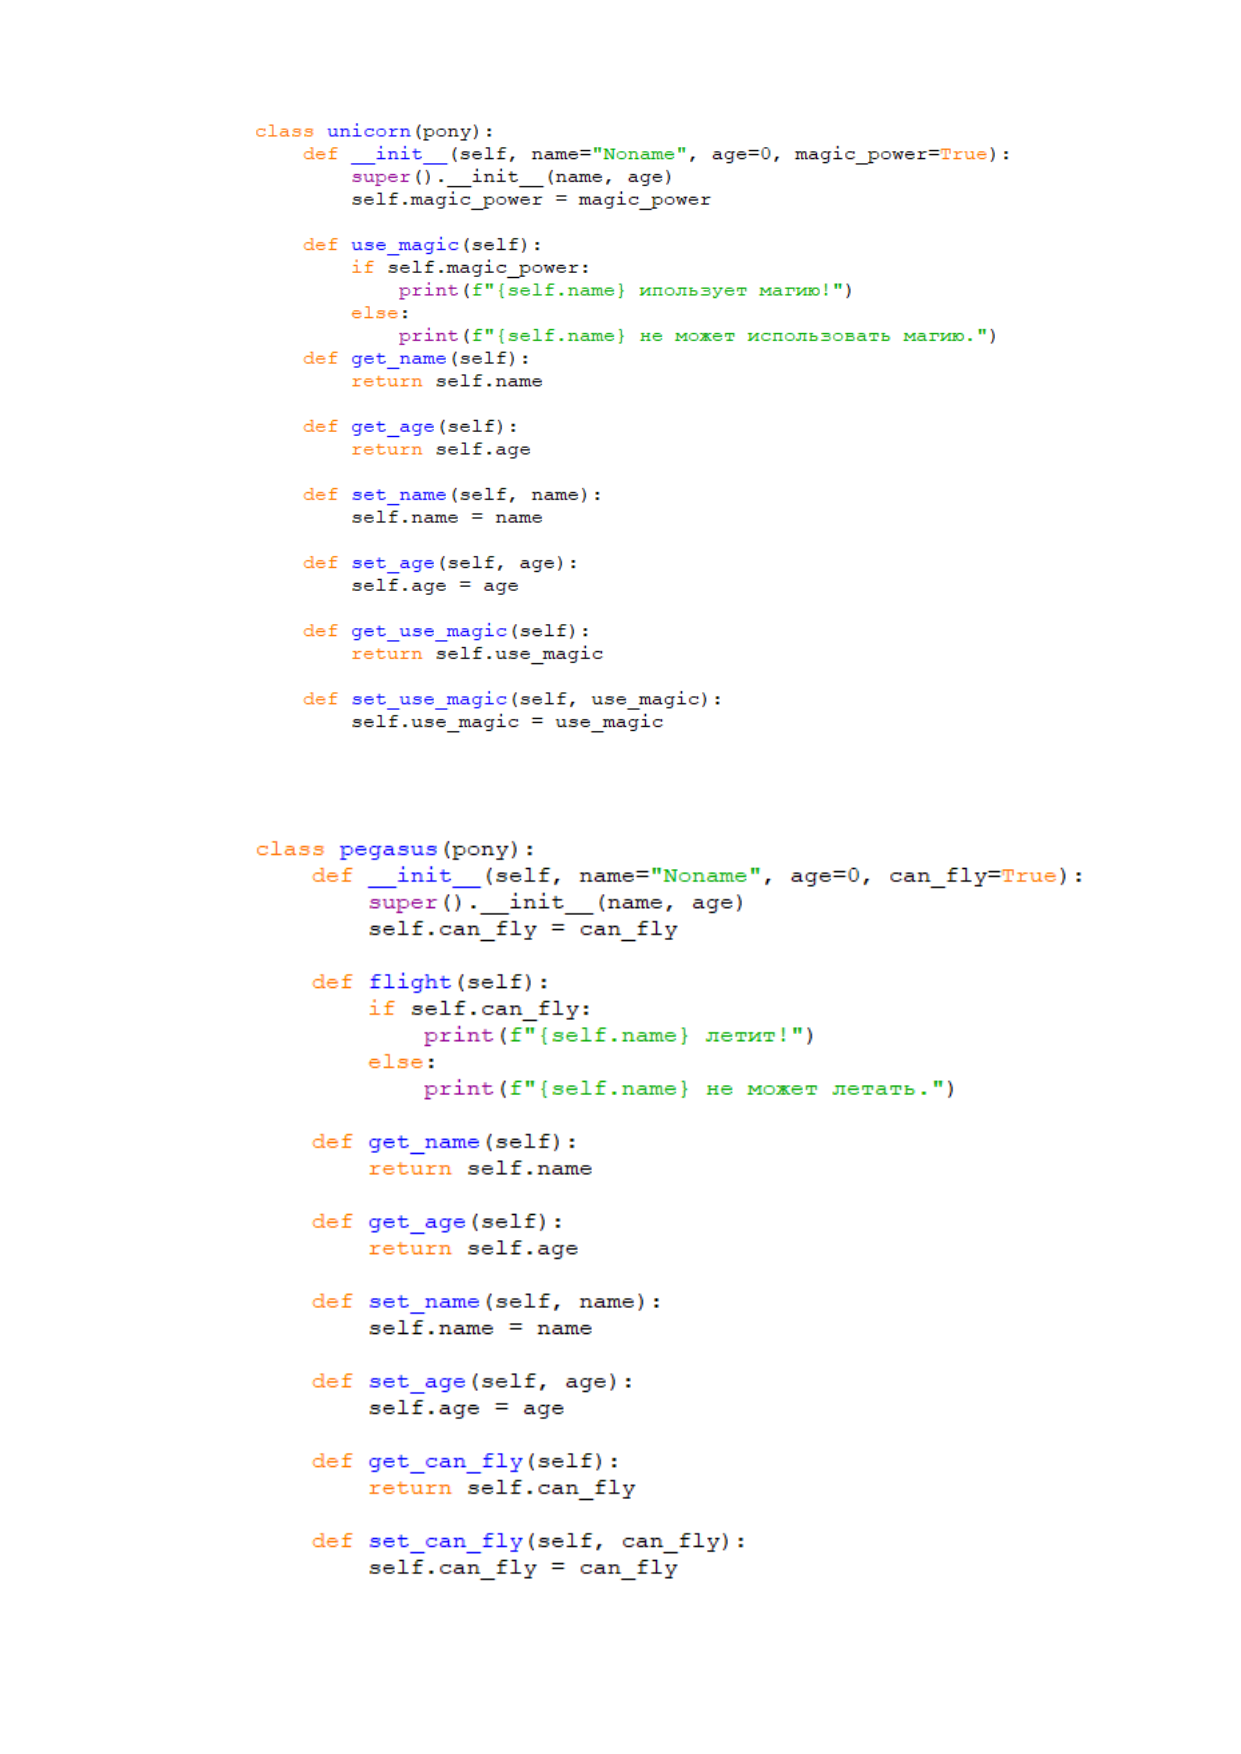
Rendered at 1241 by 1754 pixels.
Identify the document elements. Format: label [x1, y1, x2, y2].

picture [251, 832, 1183, 1596]
picture [251, 118, 1226, 766]
